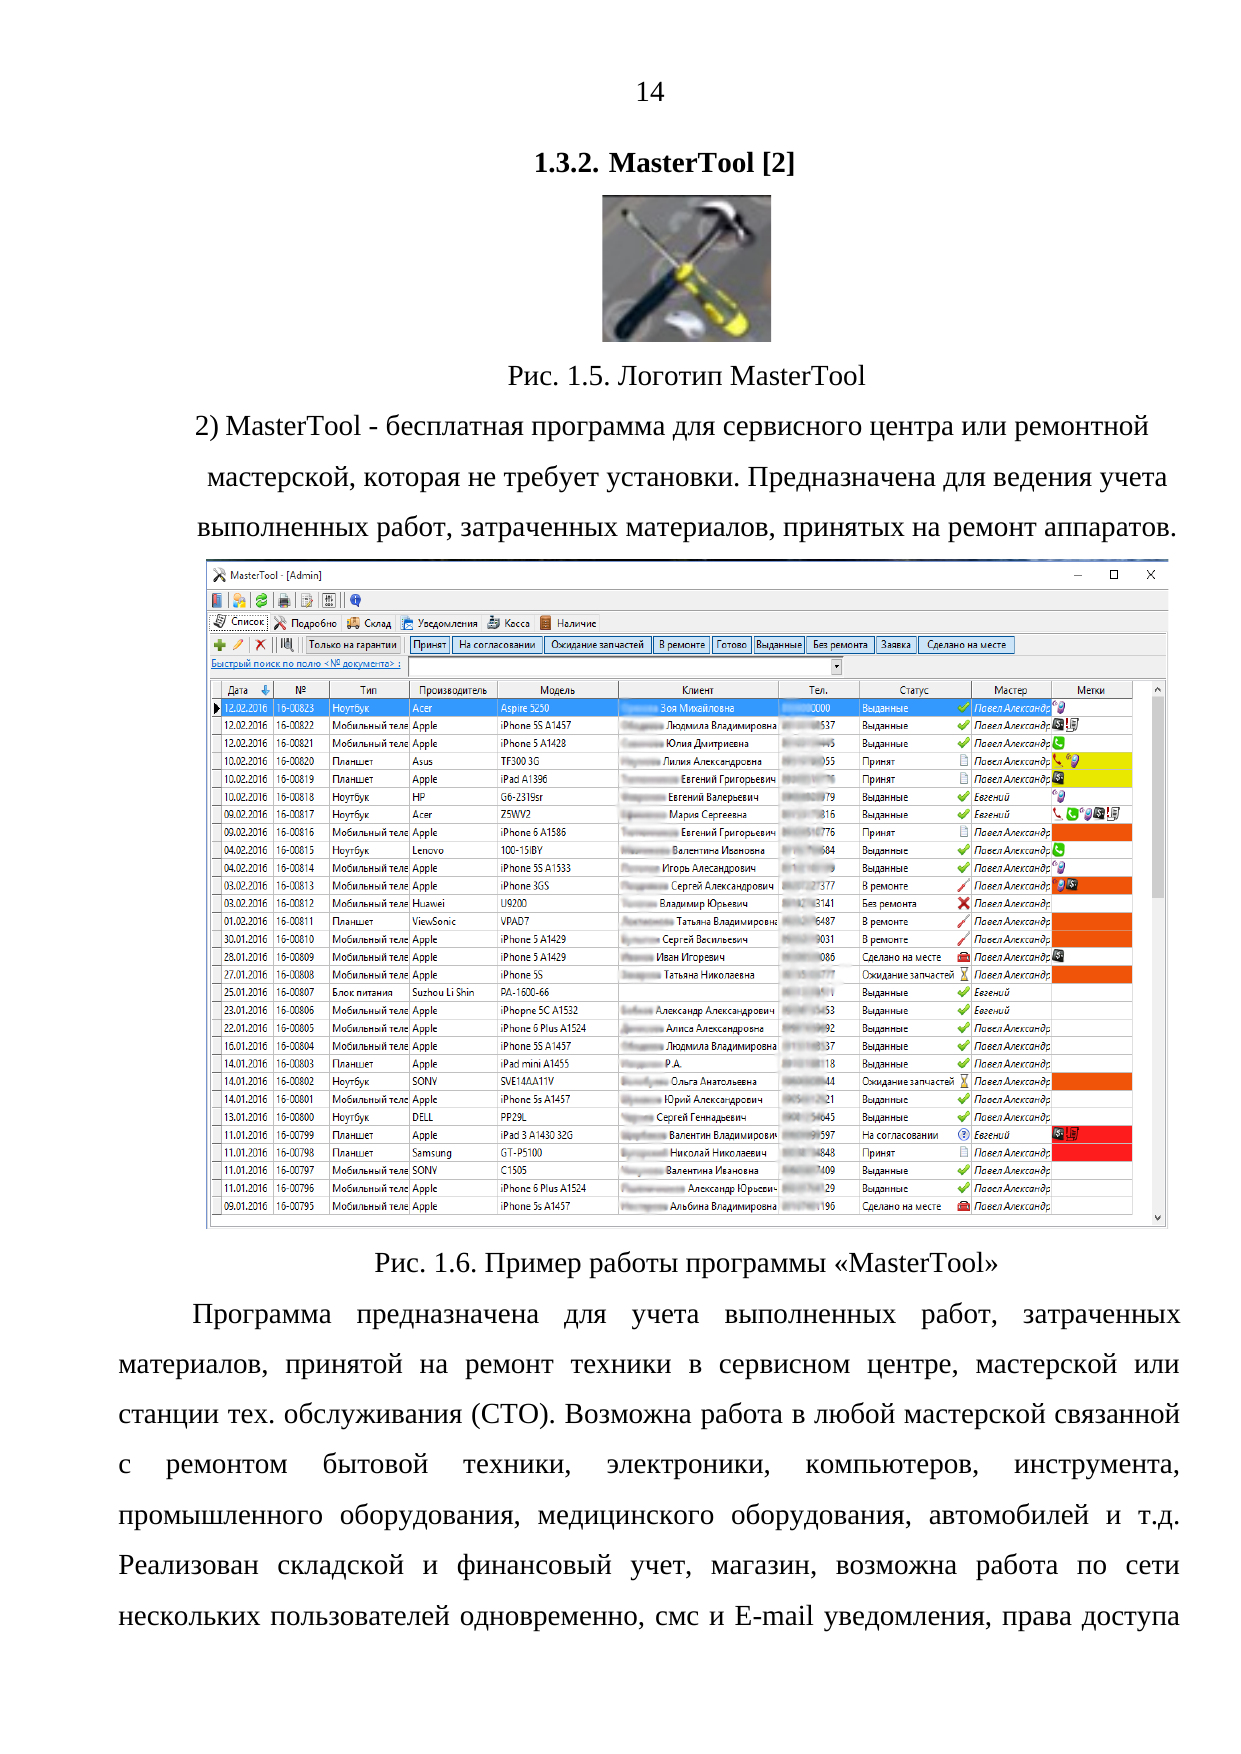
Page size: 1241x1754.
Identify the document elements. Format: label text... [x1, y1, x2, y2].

subtitle MasterTool [2] [148, 145, 1181, 178]
picture [206, 559, 1169, 1229]
text Рис. 1.6. Пример работы программы «MasterTool» [118, 1245, 1181, 1279]
picture [602, 195, 772, 342]
text Рис. 1.5. Логотип MasterTool [118, 358, 1181, 392]
